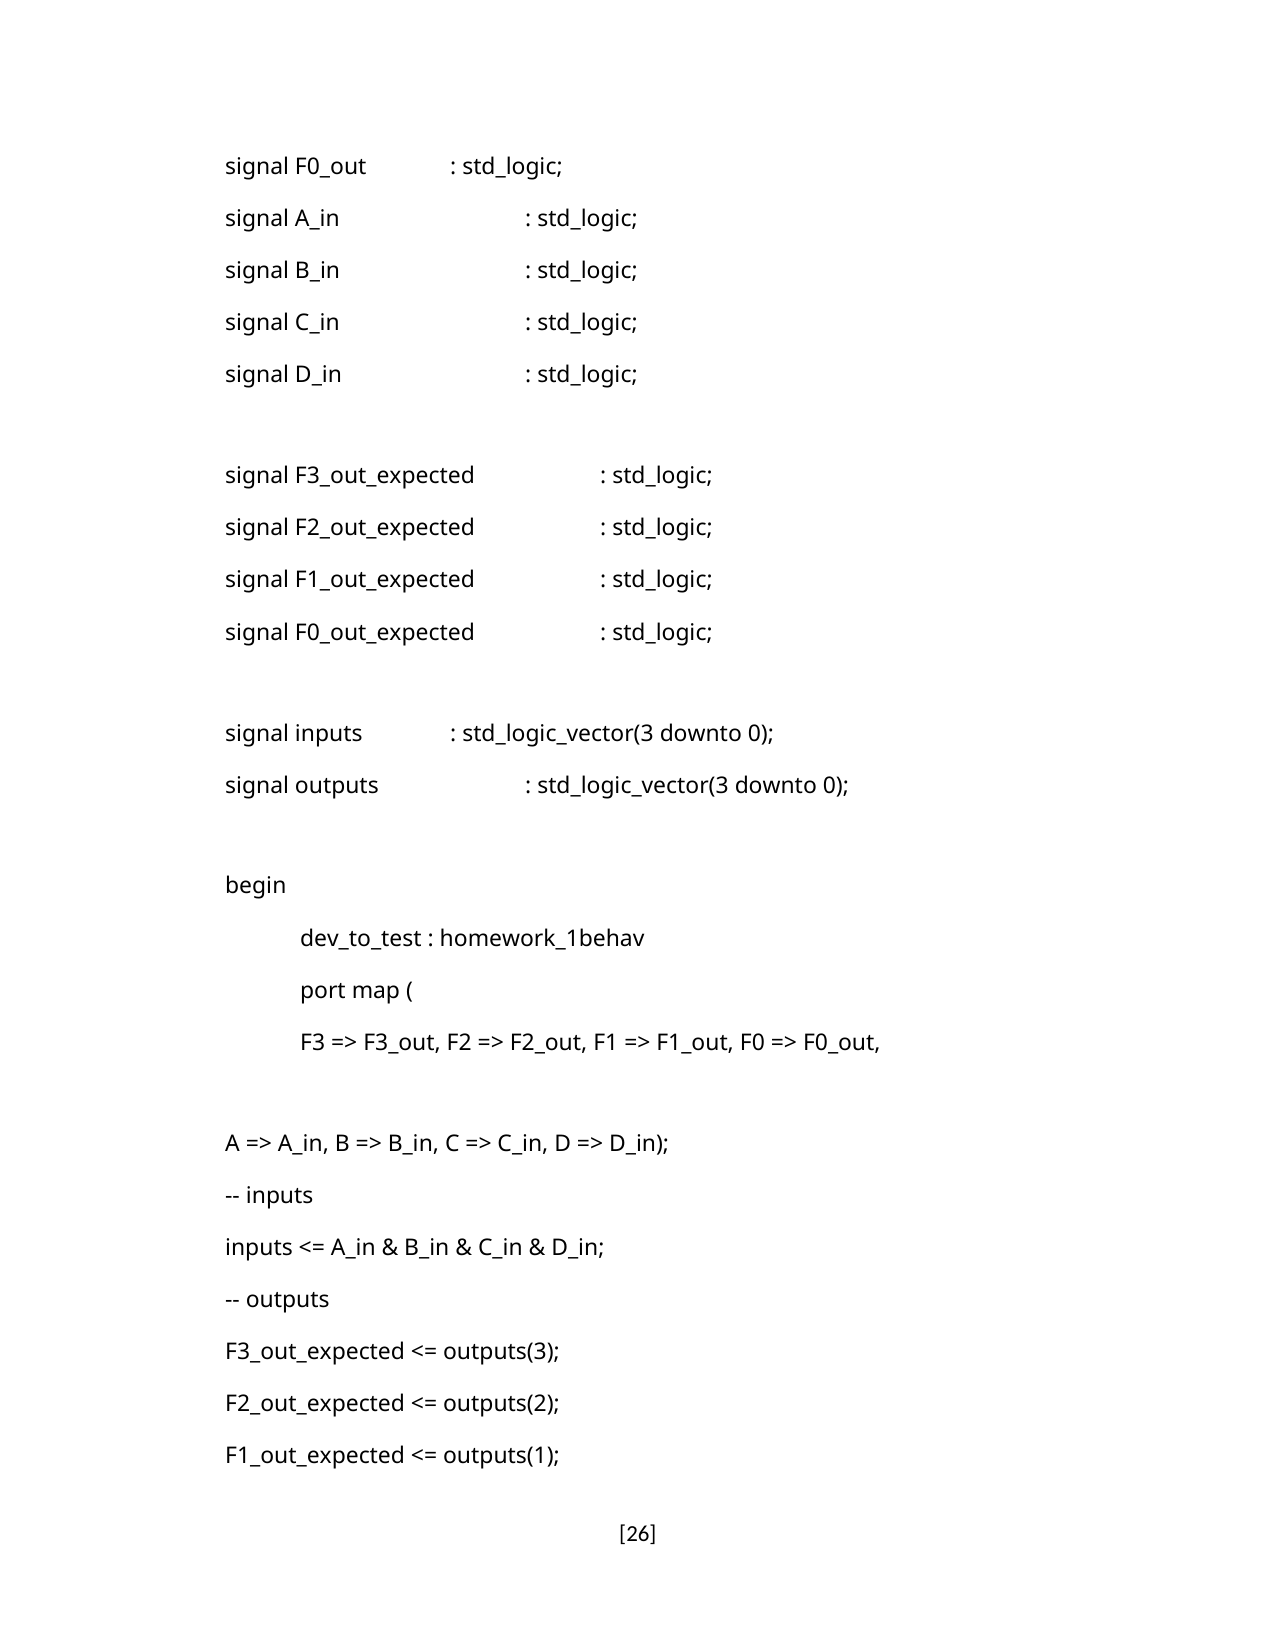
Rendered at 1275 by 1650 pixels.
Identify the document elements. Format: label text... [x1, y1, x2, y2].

text F3_out_expected <= outputs(3); [150, 1335, 1125, 1366]
text dev_to_test : homework_1behav [150, 922, 1125, 953]
text signal outputs : std_logic_vector(3 downto 0); [150, 768, 1125, 800]
text signal F0_out_expected : std_logic; [150, 616, 1125, 647]
text signal D_in : std_logic; [150, 358, 1125, 389]
text signal F2_out_expected : std_logic; [150, 511, 1125, 543]
text F1_out_expected <= outputs(1); [150, 1439, 1125, 1470]
text begin [150, 869, 1125, 901]
text A => A_in, B => B_in, C => C_in, D => D_in); [150, 1127, 1125, 1158]
text signal F1_out_expected : std_logic; [150, 563, 1125, 595]
text F3 => F3_out, F2 => F2_out, F1 => F1_out, F0 => F0_out, [150, 1026, 1125, 1057]
text port map ( [150, 974, 1125, 1005]
text F2_out_expected <= outputs(2); [150, 1387, 1125, 1418]
text signal C_in : std_logic; [150, 306, 1125, 337]
text -- inputs [150, 1179, 1125, 1210]
text signal A_in : std_logic; [150, 202, 1125, 233]
text signal B_in : std_logic; [150, 254, 1125, 285]
text signal F0_out : std_logic; [150, 150, 1125, 181]
text -- outputs [150, 1283, 1125, 1314]
text signal F3_out_expected : std_logic; [150, 459, 1125, 491]
text signal inputs : std_logic_vector(3 downto 0); [150, 716, 1125, 748]
text inputs <= A_in & B_in & C_in & D_in; [150, 1231, 1125, 1262]
